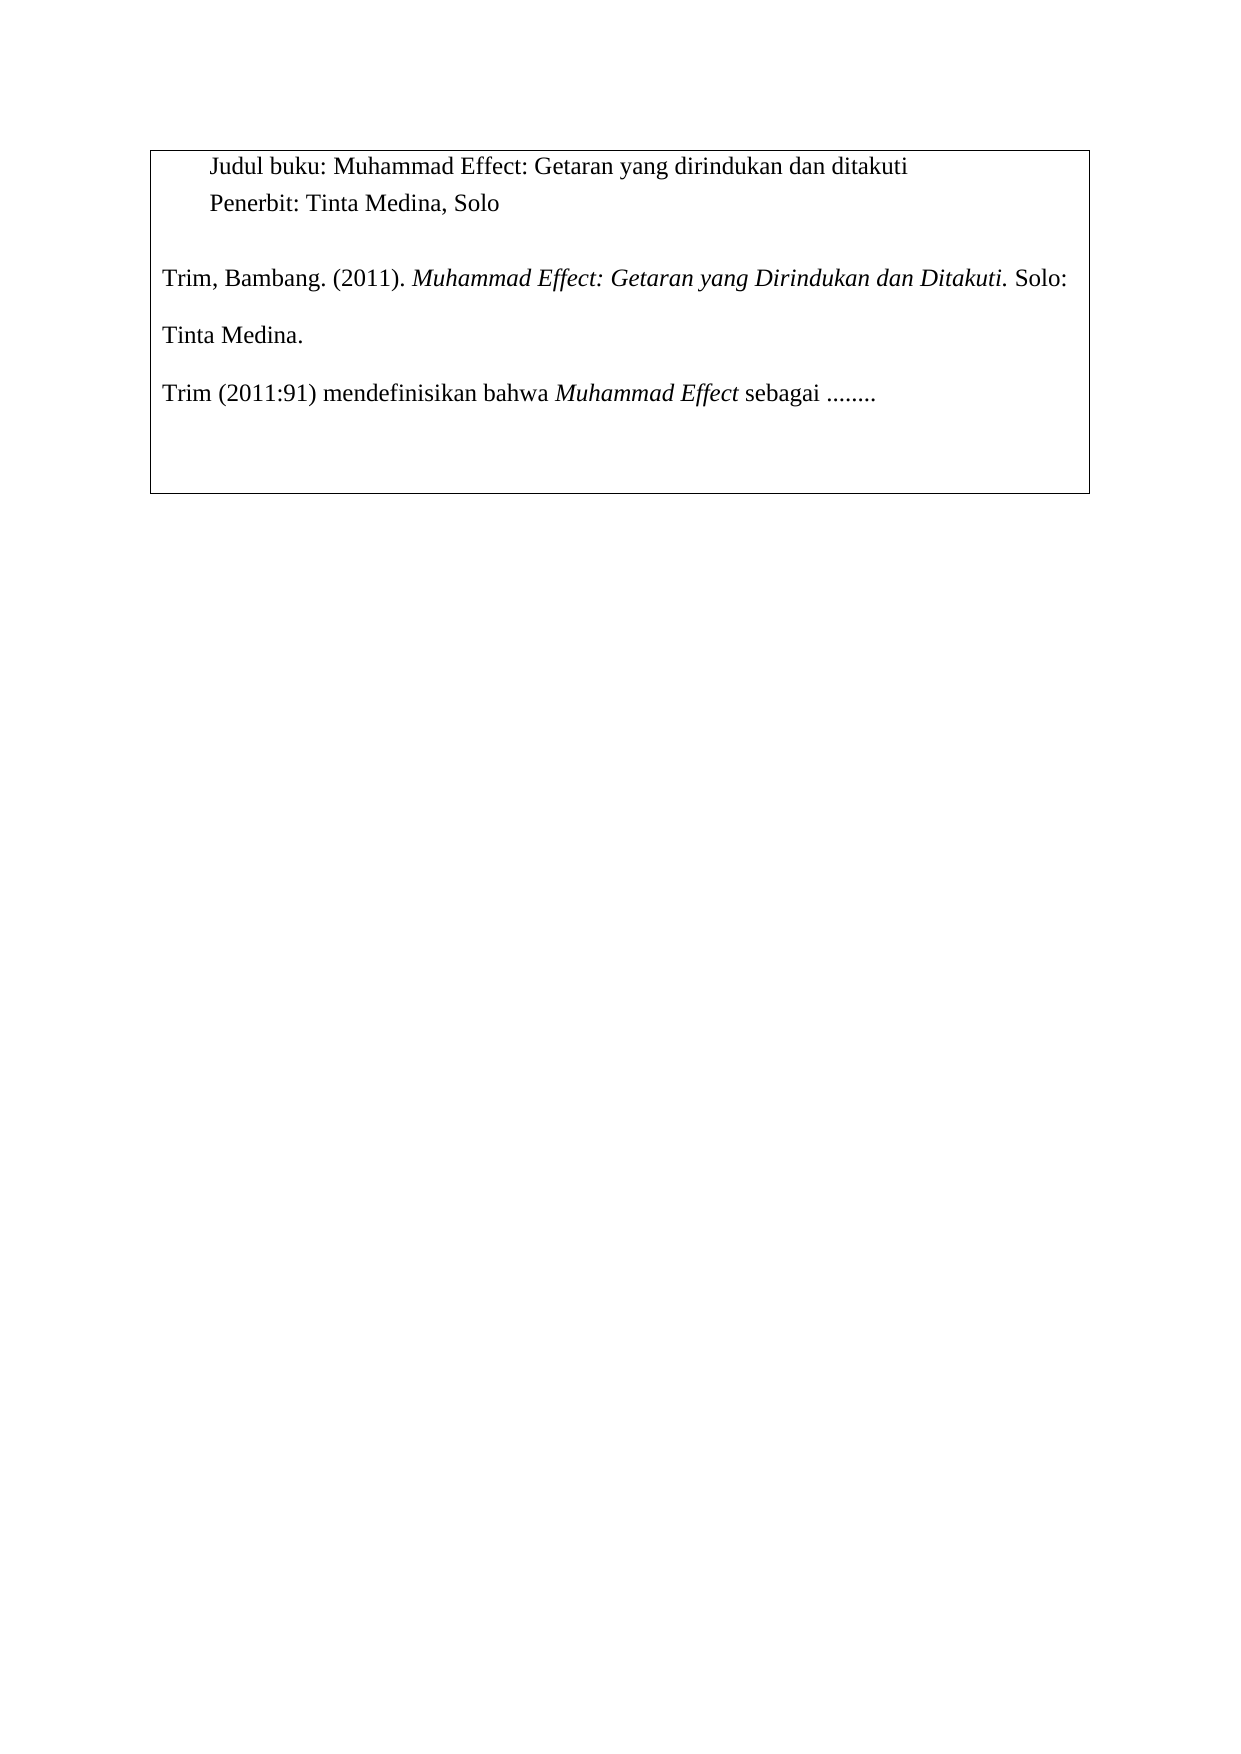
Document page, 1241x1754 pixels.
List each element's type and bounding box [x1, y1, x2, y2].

table_header [151, 151, 1089, 493]
